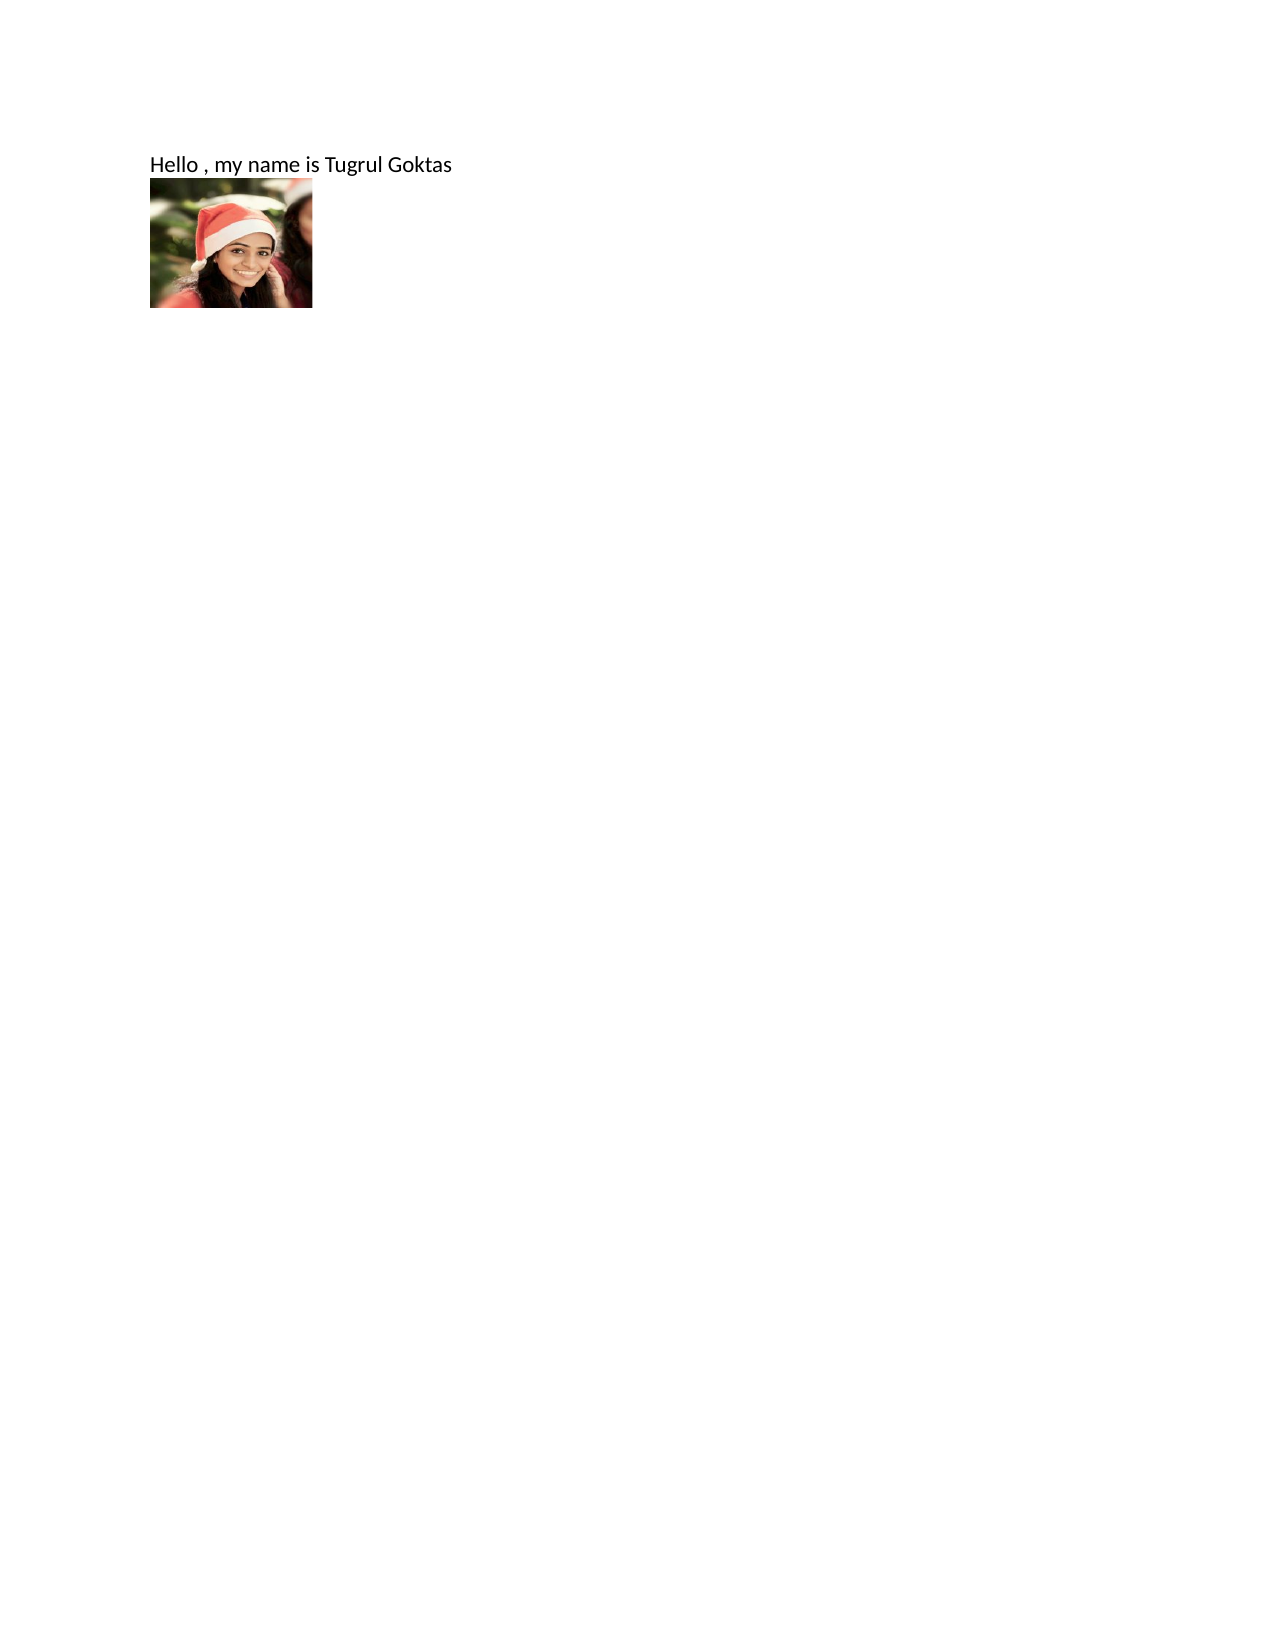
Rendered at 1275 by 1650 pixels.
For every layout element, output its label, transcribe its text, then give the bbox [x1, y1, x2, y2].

text Hello , my name is Tugrul Goktas [150, 150, 1125, 184]
